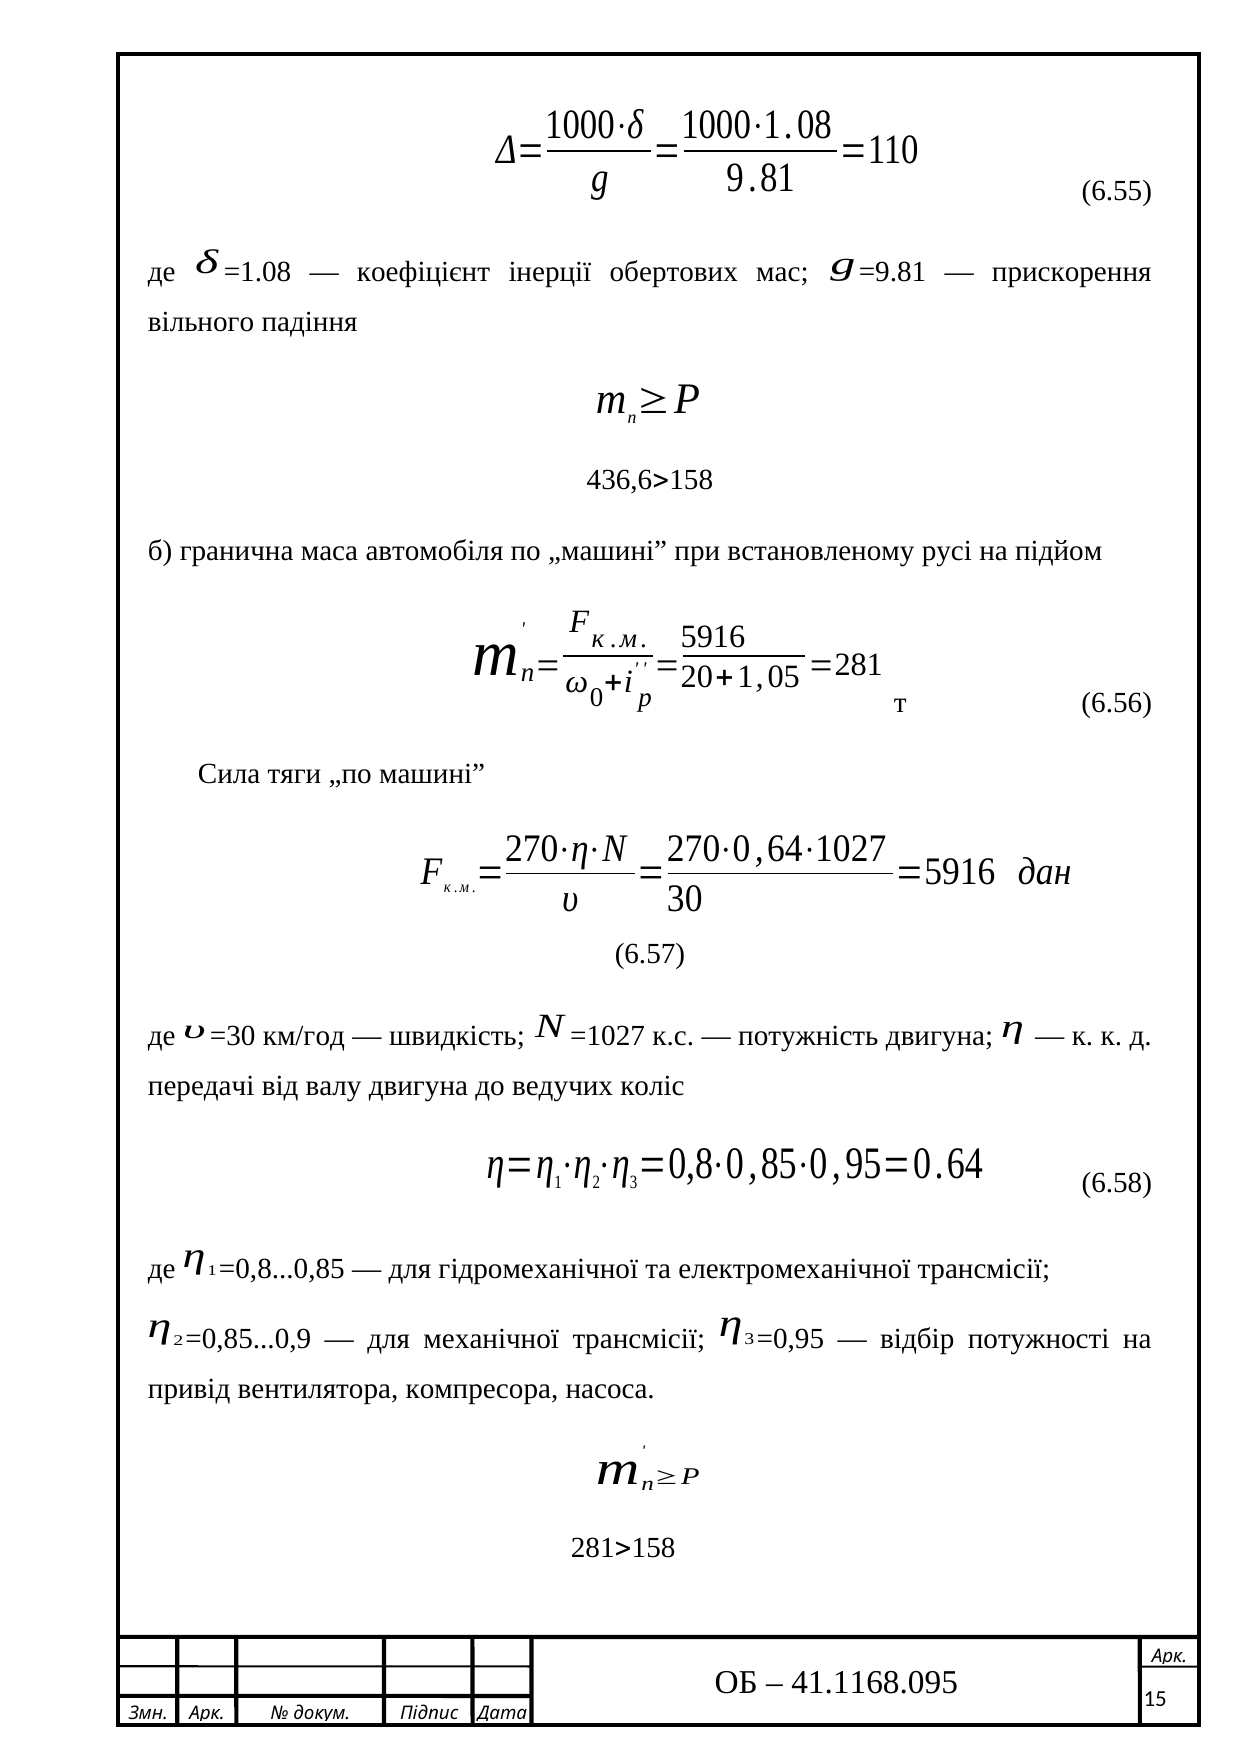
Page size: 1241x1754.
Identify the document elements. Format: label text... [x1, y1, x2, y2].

text 281158 [148, 1530, 1152, 1564]
text де =30 км/год — швидкість; =1027 к.с. — потужність двигуна; — к. к. д. передачі від валу двигуна до ведучих коліс [148, 1007, 1152, 1101]
text (6.55) [148, 102, 1152, 206]
text т (6.56) [148, 604, 1152, 718]
text =0,85...0,9 — для механічної трансмісії; =0,95 — відбір потужності на привід вентилятора, компресора, насоса. [148, 1301, 1152, 1405]
text (6.58) [148, 1139, 1152, 1198]
text (6.57) [148, 827, 1152, 970]
text де =0,8...0,85 — для гідромеханічної та електромеханічної трансмісії; [148, 1236, 1152, 1284]
text Сила тяги „по машині” [148, 756, 1152, 790]
text 436,6158 [148, 462, 1152, 496]
text де =1.08 — коефіцієнт інерції обертових мас; =9.81 — прискорення вільного падіння [148, 244, 1152, 338]
text б) гранична маса автомобіля по „машині” при встановленому русі на підйом [148, 533, 1152, 567]
